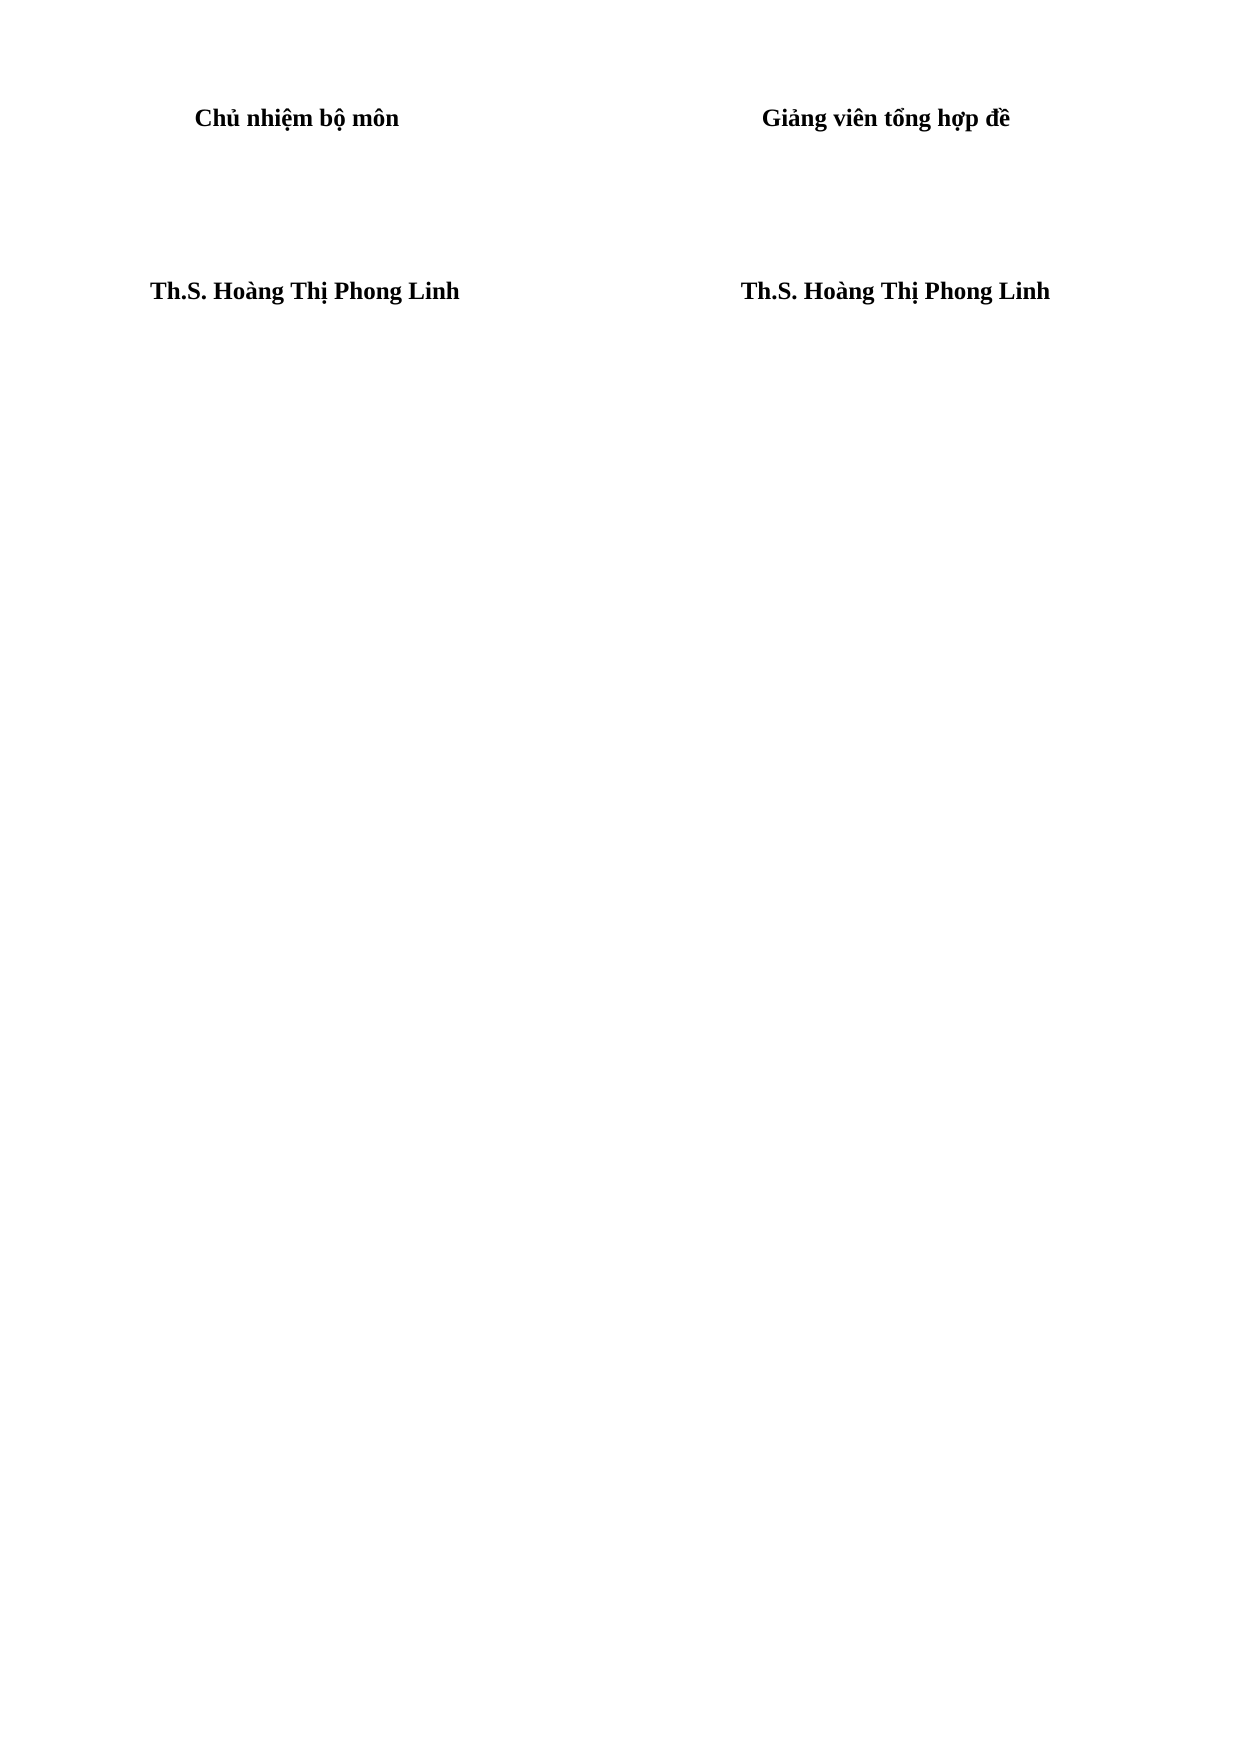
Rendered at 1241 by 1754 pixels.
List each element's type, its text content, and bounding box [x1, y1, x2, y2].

text Chủ nhiệm bộ môn Giảng viên tổng hợp đề [194, 103, 1091, 132]
text Th.S. Hoàng Thị Phong Linh Th.S. Hoàng Thị Phong Linh [150, 276, 1091, 305]
